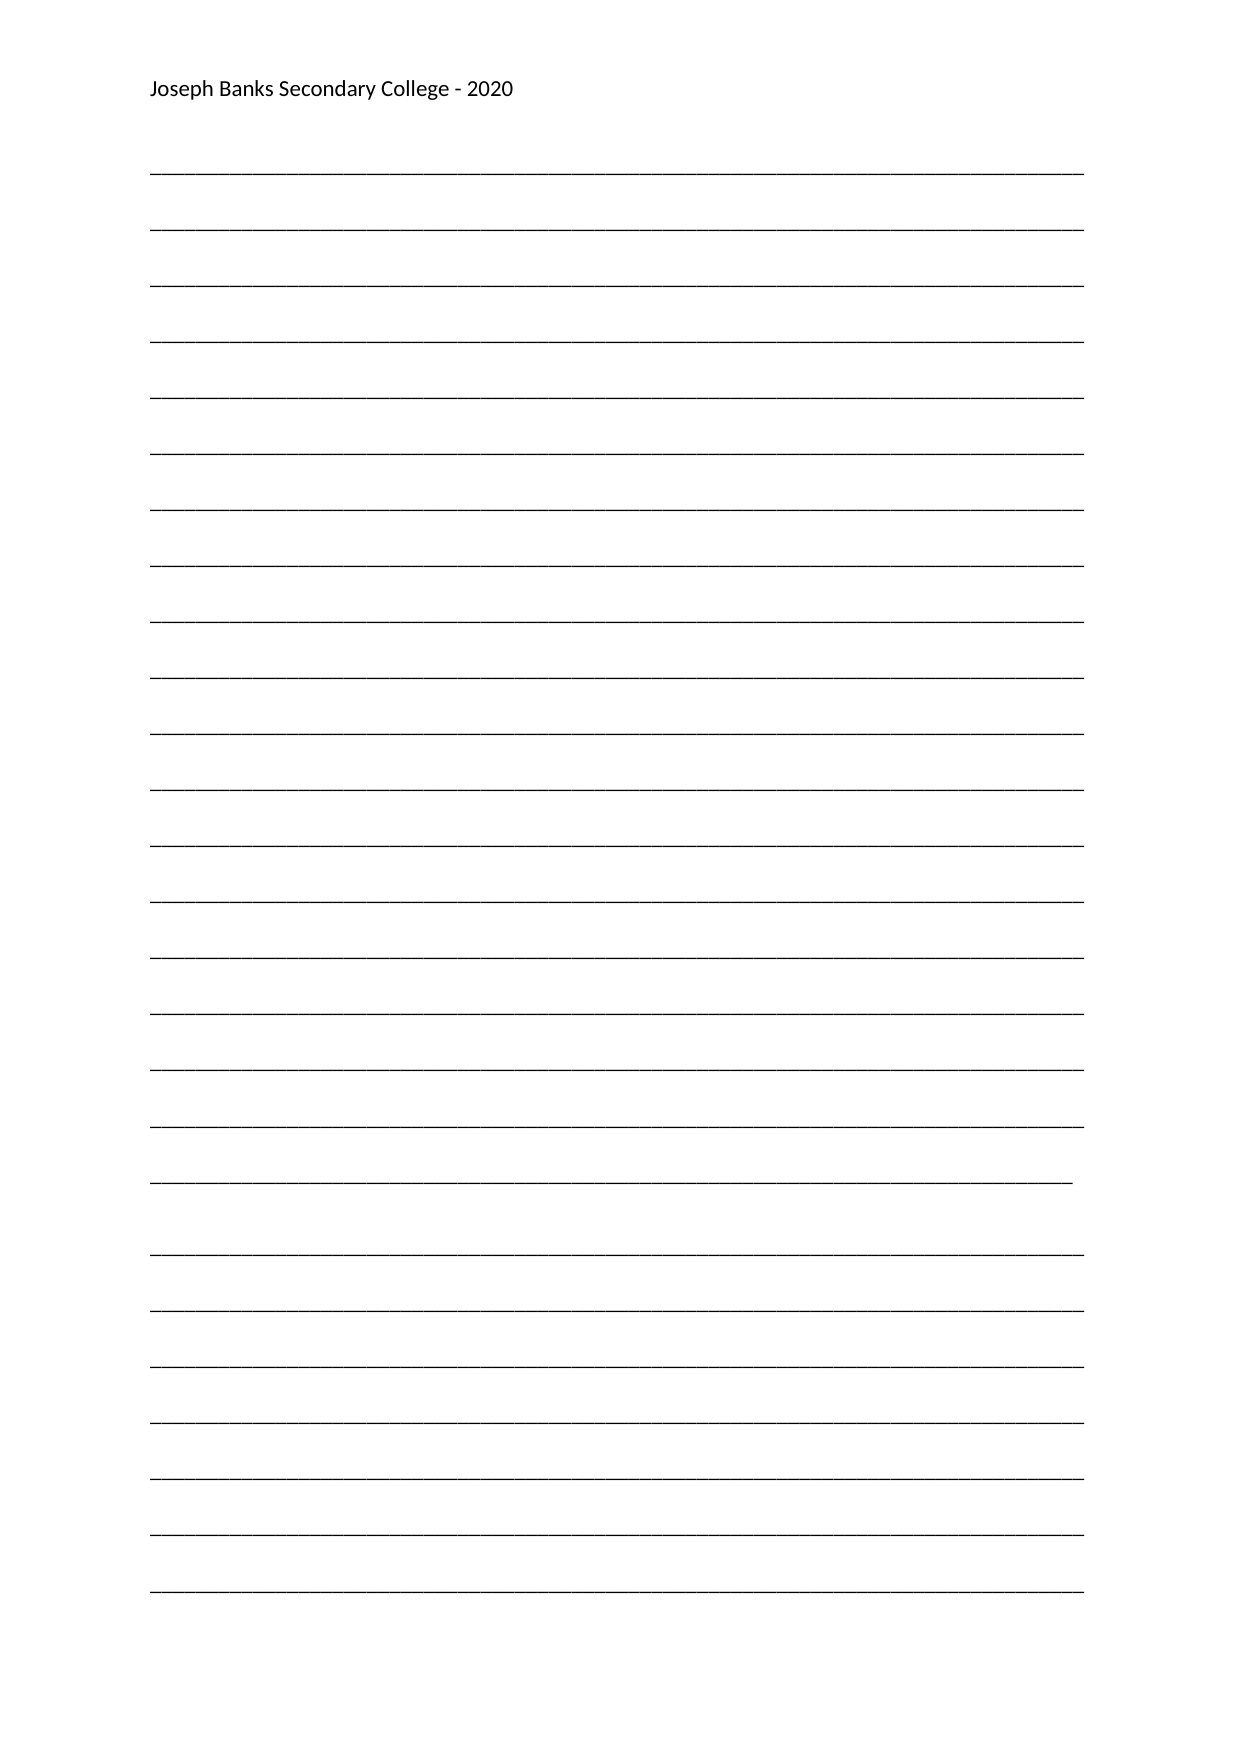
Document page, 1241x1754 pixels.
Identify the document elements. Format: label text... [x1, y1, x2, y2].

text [150, 1231, 1090, 1596]
